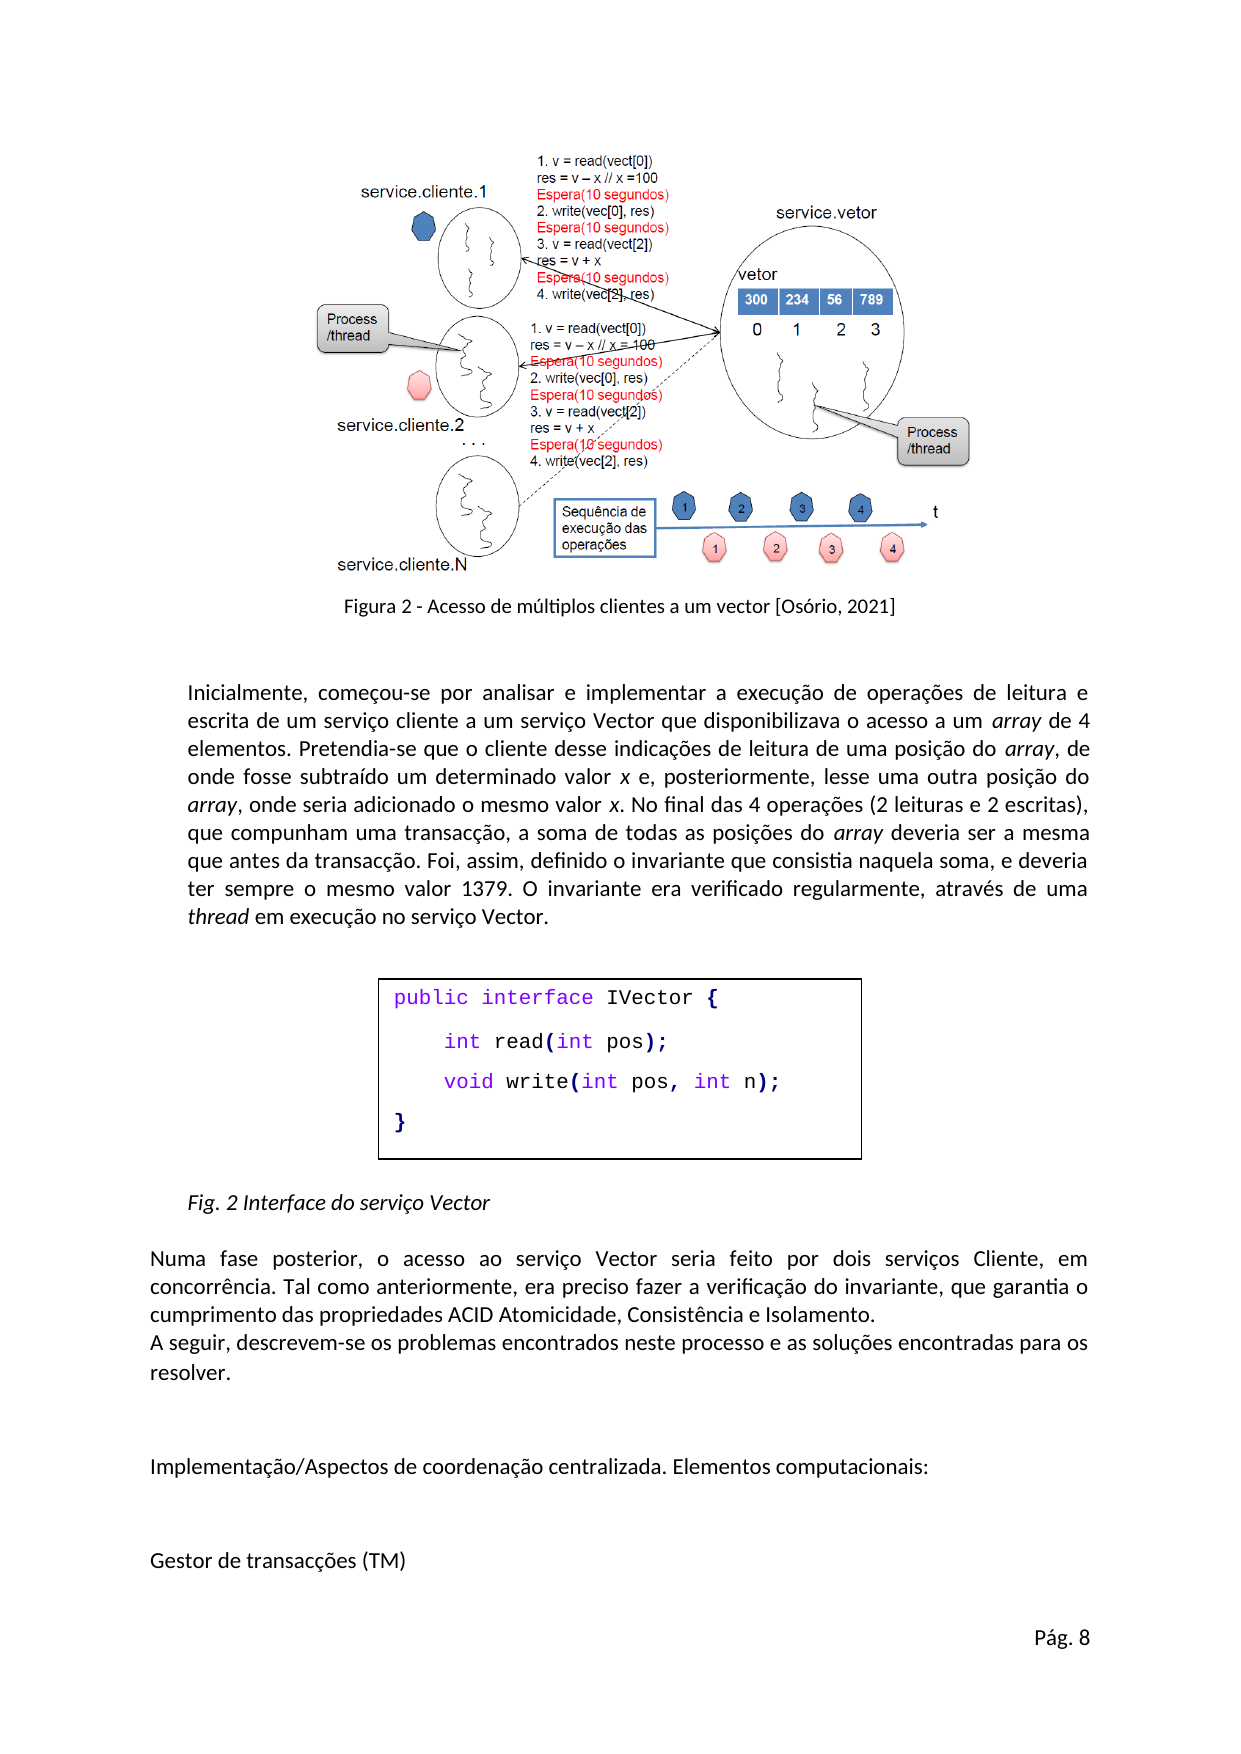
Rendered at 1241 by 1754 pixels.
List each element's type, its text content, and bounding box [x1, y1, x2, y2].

text Implementação/Aspectos de coordenação centralizada. Elementos computacionais: [150, 1452, 1090, 1480]
text Gestor de transacções (TM) [150, 1546, 1090, 1574]
list Inicialmente, começou-se por analisar e implementar a execução de operações de leitura e escrita de um serviço cliente a um serviço Vector que disponibilizava o acesso a um array de 4 elementos. Pretendia-se que o cliente desse indicações de leitura de uma posição do array, de onde fosse subtraído um determinado valor x e, posteriormente, lesse uma outra posição do array, onde seria adicionado o mesmo valor x. No final das 4 operações (2 leituras e 2 escritas), que compunham uma transacção, a soma de todas as posições do array deveria ser a mesma que antes da transacção. Foi, assim, definido o invariante que consistia naquela soma, e deveria ter sempre o mesmo valor 1379. O invariante era verificado regularmente, através de uma thread em execução no serviço Vector. [187, 678, 1090, 930]
text A seguir, descrevem-se os problemas encontrados neste processo e as soluções encontradas para os resolver. [150, 1328, 1090, 1387]
text Numa fase posterior, o acesso ao serviço Vector seria feito por dois serviços Cliente, em concorrência. Tal como anteriormente, era preciso fazer a verificação do invariante, que garantia o cumprimento das propriedades ACID Atomicidade, Consistência e Isolamento. [150, 1244, 1090, 1328]
list Fig. 2 Interface do serviço Vector [187, 1188, 1090, 1216]
